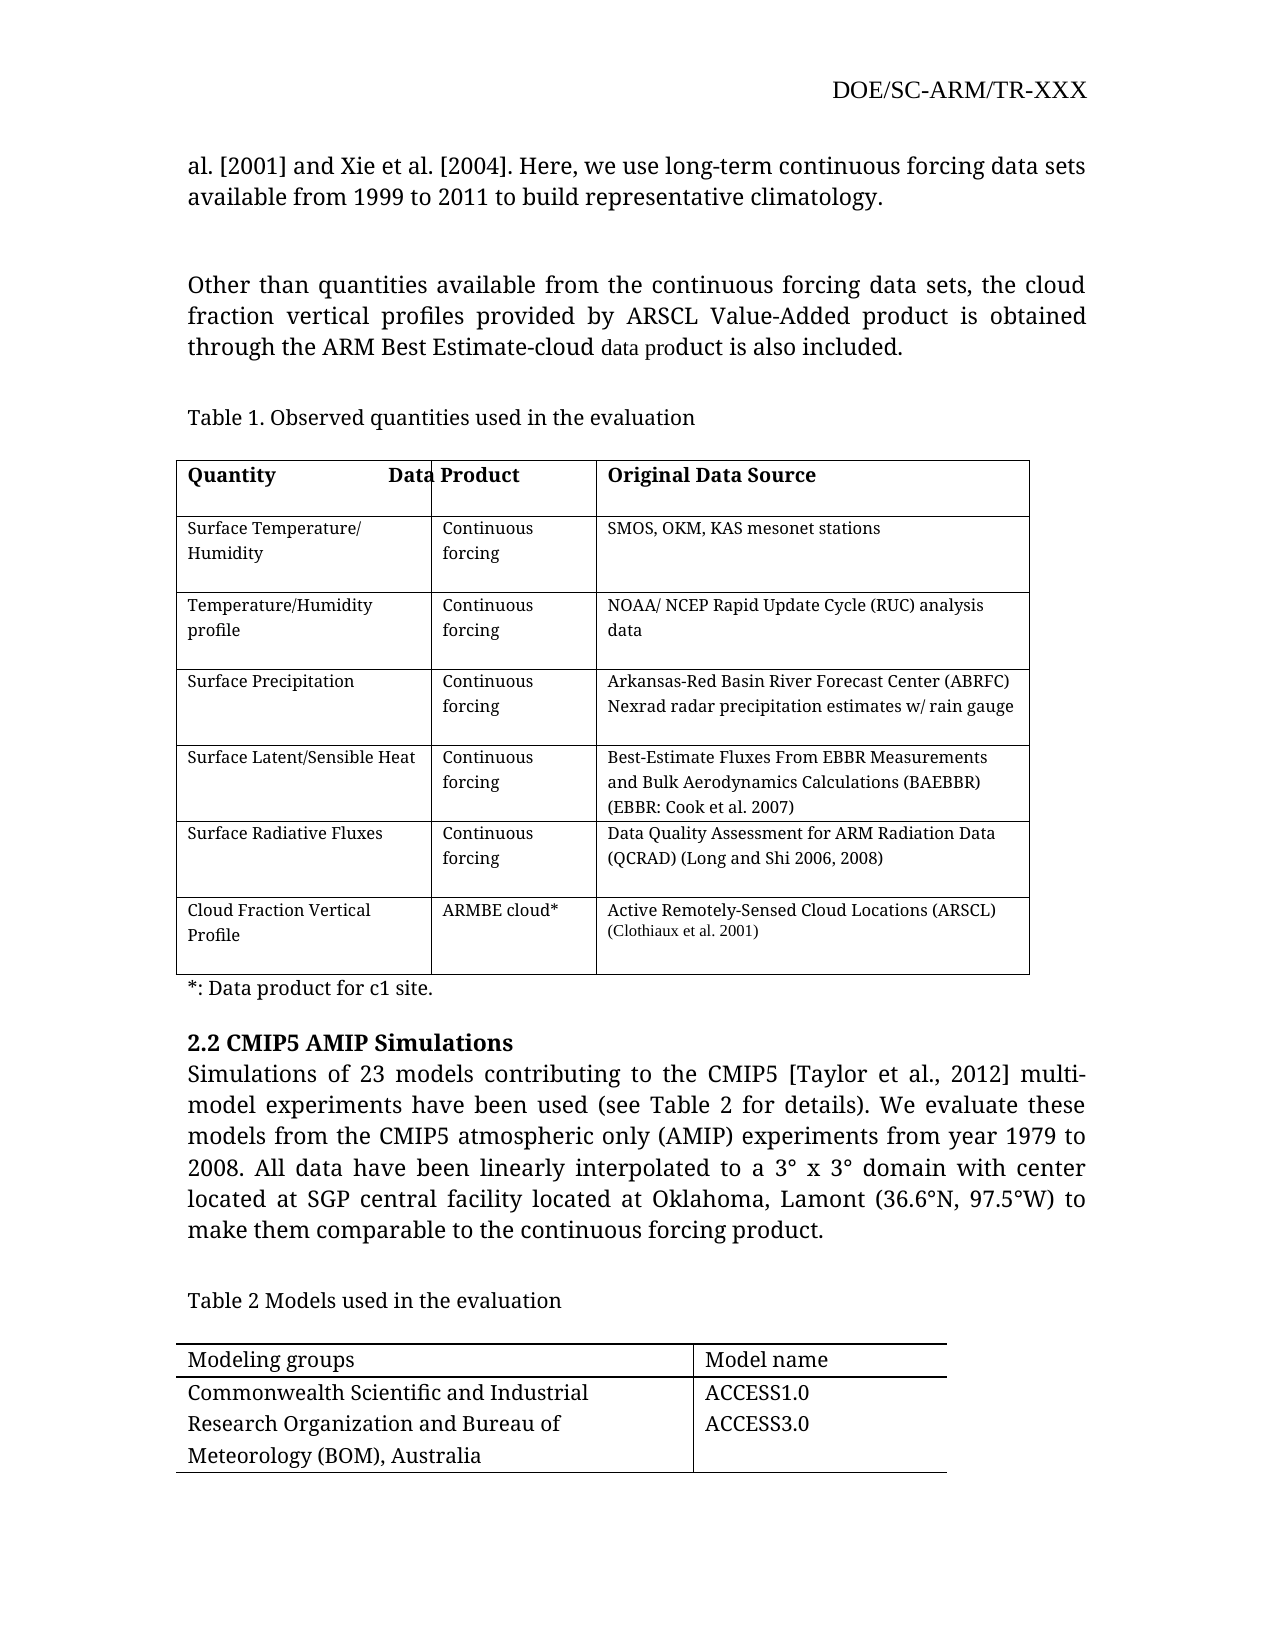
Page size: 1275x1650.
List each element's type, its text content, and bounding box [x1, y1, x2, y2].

text Simulations of 23 models contributing to the CMIP5 [Taylor et al., 2012] multi-model experiments have been used (see Table 2 for details). We evaluate these models from the CMIP5 atmospheric only (AMIP) experiments from year 1979 to 2008. All data have been linearly interpolated to a 3° x 3° domain with center located at SGP central facility located at Oklahoma, Lamont (36.6°N, 97.5°W) to make them comparable to the continuous forcing product. [187, 1058, 1087, 1245]
table_cell Arkansas-Red Basin River Forecast Center (ABRFC) Nexrad radar precipitation estimates w/ rain gauge [597, 670, 1029, 745]
text 2.2 CMIP5 AMIP Simulations [187, 1026, 1087, 1058]
table_cell Best-Estimate Fluxes From EBBR Measurements and Bulk Aerodynamics Calculations (BAEBBR) (EBBR: Cook et al. 2007) [597, 746, 1029, 821]
table_cell Commonwealth Scientific and Industrial Research Organization and Bureau of Meteorology (BOM), Australia [176, 1378, 693, 1472]
table_cell ARMBE cloud* [432, 898, 596, 973]
table_header Quantity [177, 461, 431, 516]
table_cell Surface Precipitation [177, 670, 431, 745]
text *: Data product for c1 site. [187, 974, 1087, 1001]
table_cell Continuous forcing [432, 517, 596, 592]
table_cell Data Quality Assessment for ARM Radiation Data (QCRAD) (Long and Shi 2006, 2008) [597, 822, 1029, 897]
table_cell Surface Radiative Fluxes [177, 822, 431, 897]
table_cell Continuous forcing [432, 593, 596, 668]
table_cell ACCESS1.0 ACCESS3.0 [694, 1378, 947, 1472]
table_cell NOAA/ NCEP Rapid Update Cycle (RUC) analysis data [597, 593, 1029, 668]
table_cell Active Remotely-Sensed Cloud Locations (ARSCL) (Clothiaux et al. 2001) [597, 898, 1029, 973]
text Other than quantities available from the continuous forcing data sets, the cloud fraction vertical profiles provided by ARSCL Value-Added product is obtained through the ARM Best Estimate-cloud data product is also included. [187, 269, 1087, 362]
table_cell Surface Latent/Sensible Heat [177, 746, 431, 821]
table_cell SMOS, OKM, KAS mesonet stations [597, 517, 1029, 592]
text Table 2 Models used in the evaluation [187, 1286, 1087, 1314]
table_cell Continuous forcing [432, 746, 596, 821]
table_header Data Product [432, 461, 596, 516]
table_cell Cloud Fraction Vertical Profile [177, 898, 431, 973]
table_header Original Data Source [597, 461, 1029, 516]
text Table 1. Observed quantities used in the evaluation [187, 403, 1087, 432]
table_cell Continuous forcing [432, 670, 596, 745]
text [187, 150, 1087, 212]
table_cell Continuous forcing [432, 822, 596, 897]
table_header Modeling groups [176, 1345, 693, 1376]
table_header Model name [694, 1345, 947, 1376]
table_cell Surface Temperature/ Humidity [177, 517, 431, 592]
table_cell Temperature/Humidity profile [177, 593, 431, 668]
